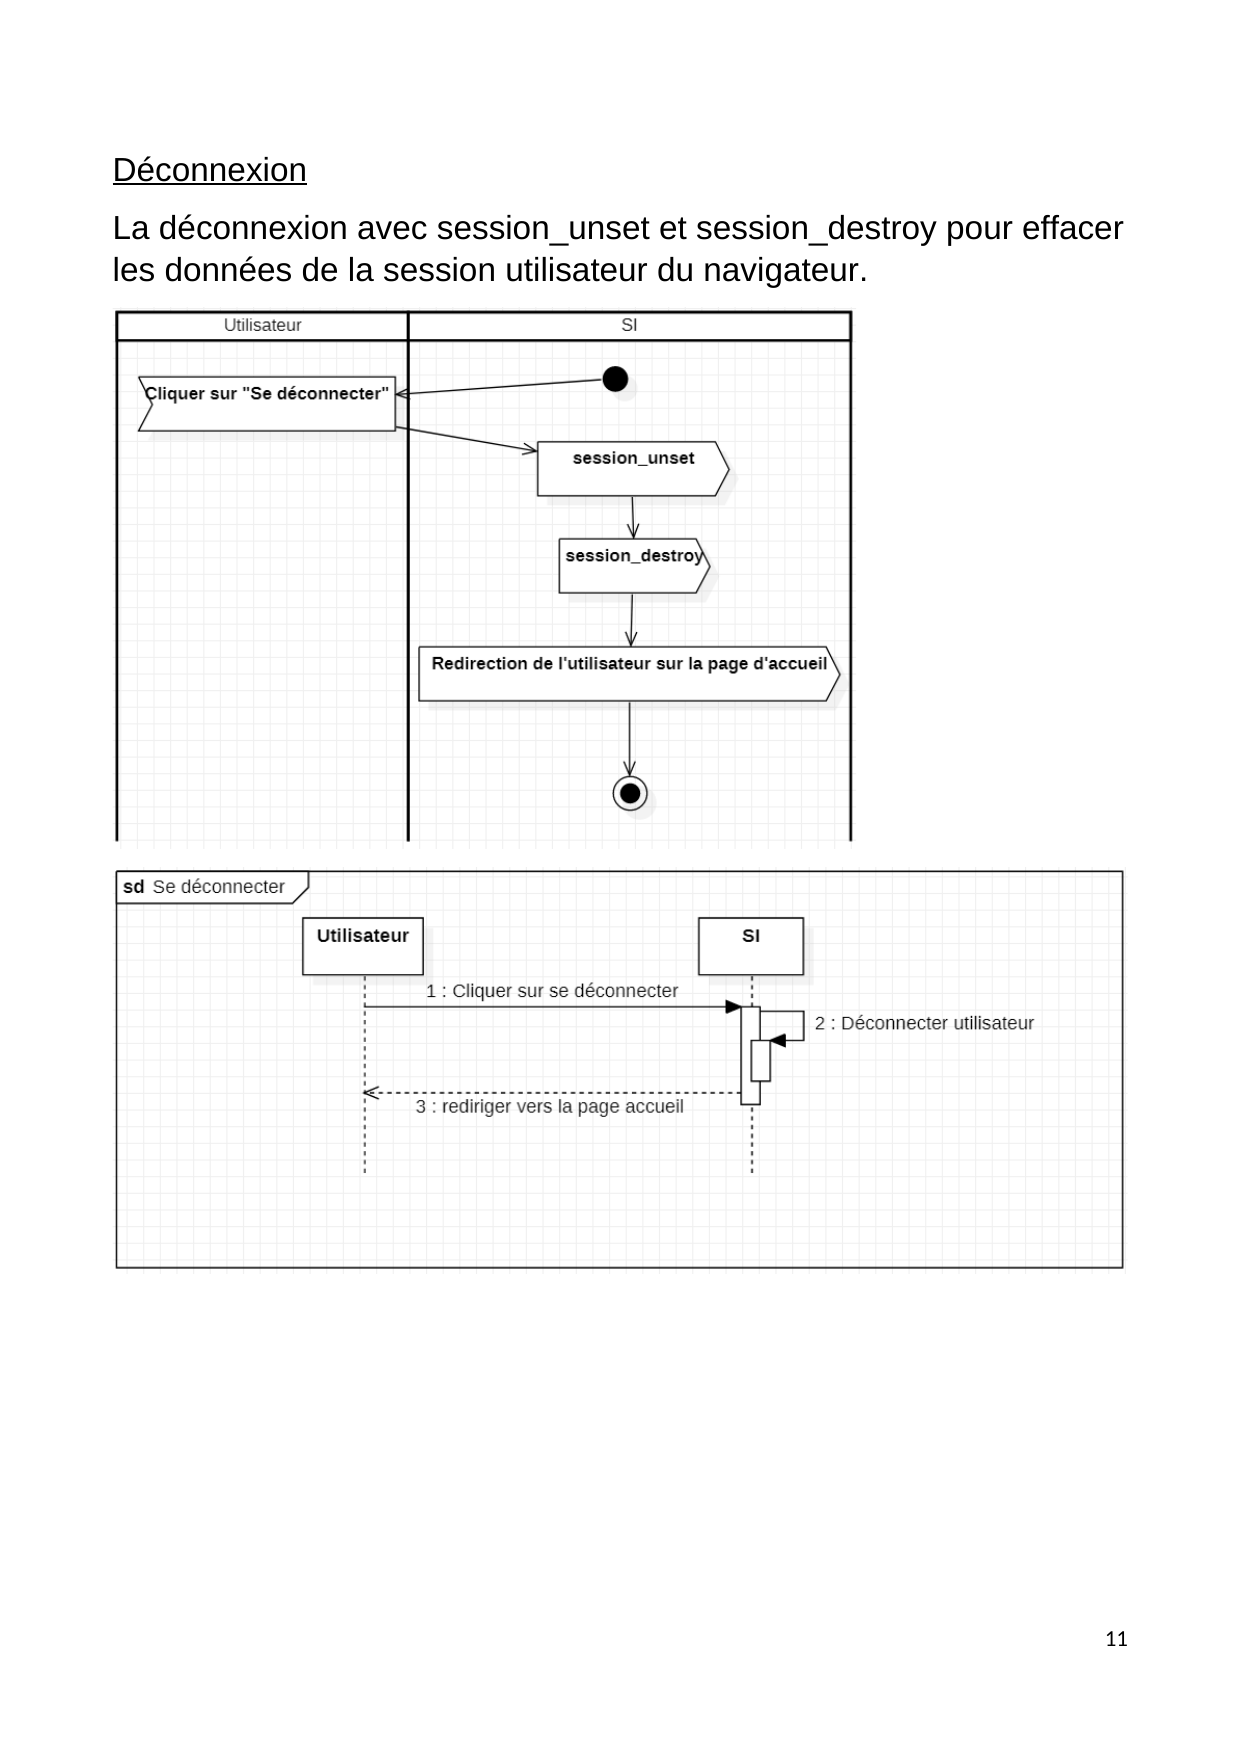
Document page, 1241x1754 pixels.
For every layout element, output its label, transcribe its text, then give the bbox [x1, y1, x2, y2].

picture [112, 307, 857, 849]
text Déconnexion [112, 150, 1128, 188]
text La déconnexion avec session_unset et session_destroy pour effacer les données de la session utilisateur du navigateur. [112, 208, 1128, 288]
picture [112, 867, 1128, 1274]
